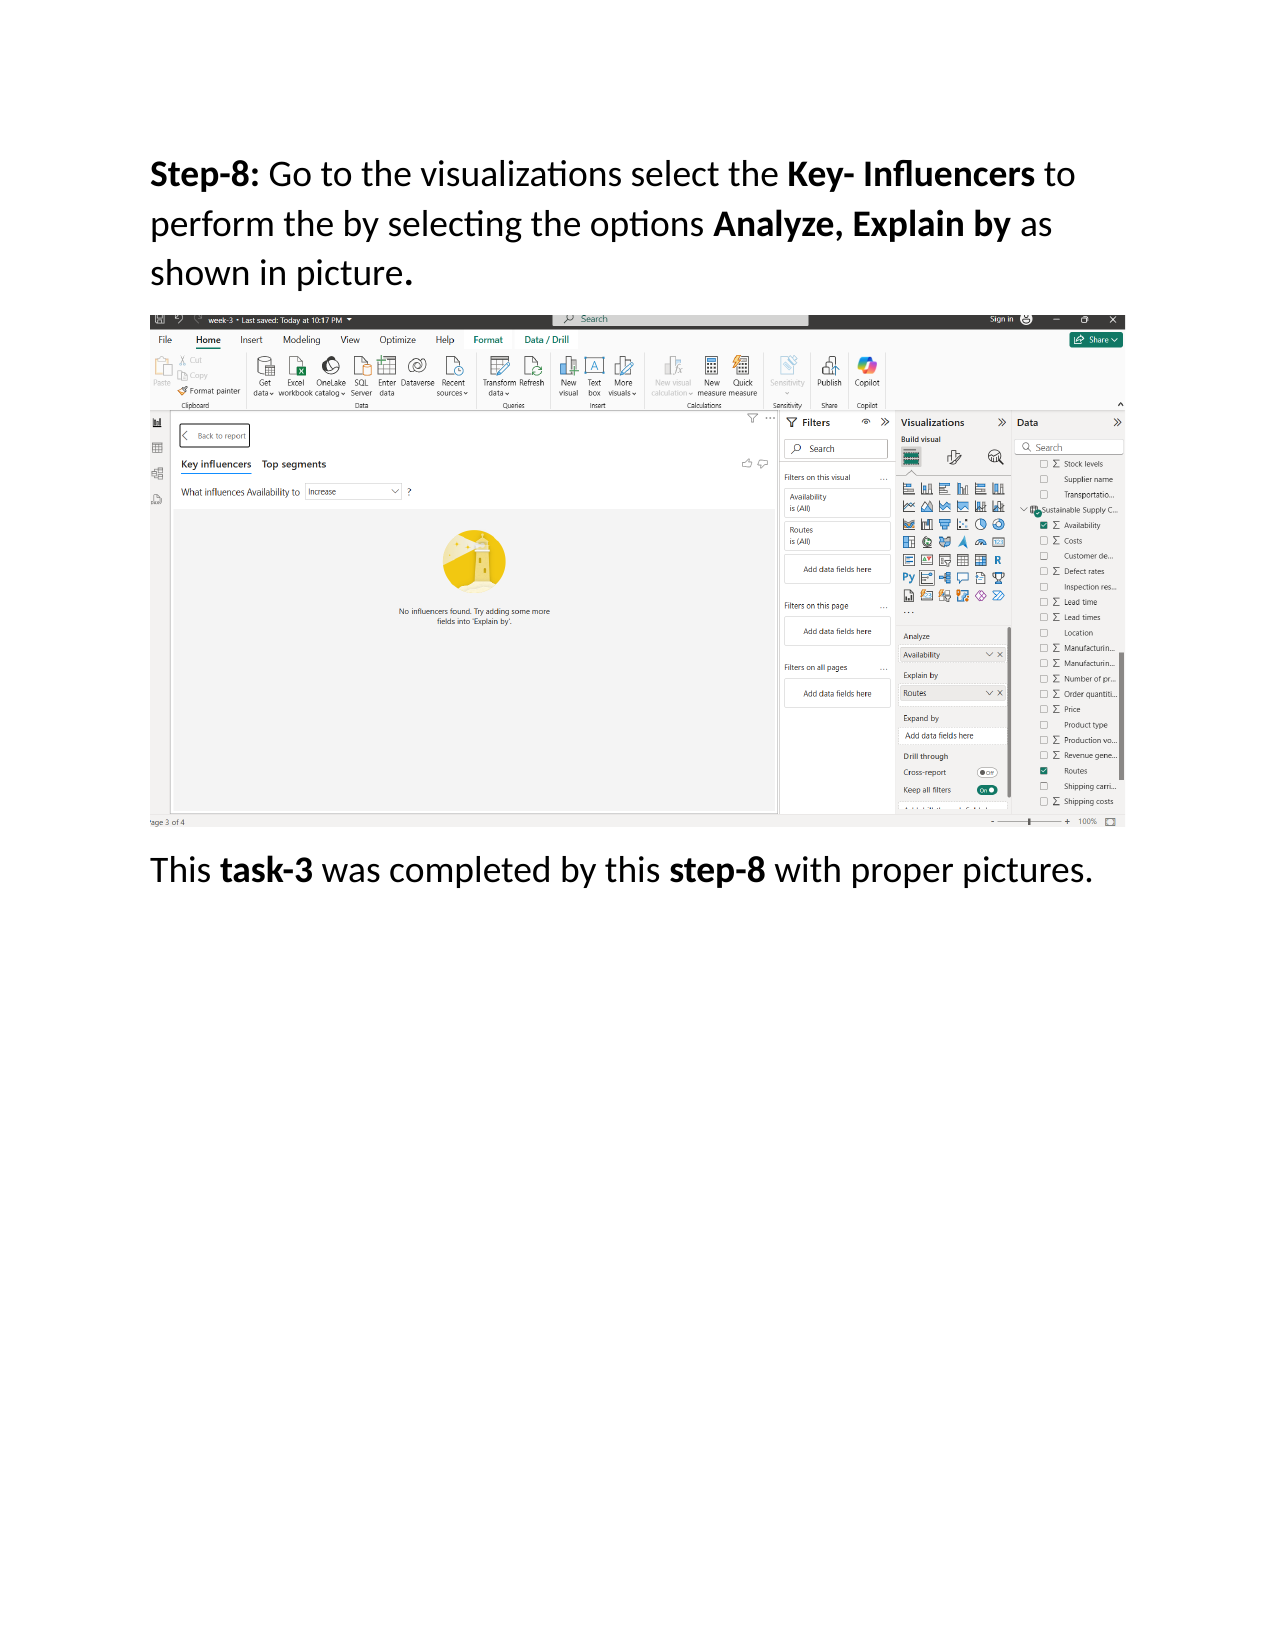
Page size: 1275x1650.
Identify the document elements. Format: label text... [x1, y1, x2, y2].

text Step-8: Go to the visualizations select the Key- Influencers to perform the by selecting the options Analyze, Explain by as shown in picture. [150, 150, 1125, 295]
picture [150, 315, 1125, 827]
text This task-3 was completed by this step-8 with proper pictures. [150, 846, 1125, 892]
